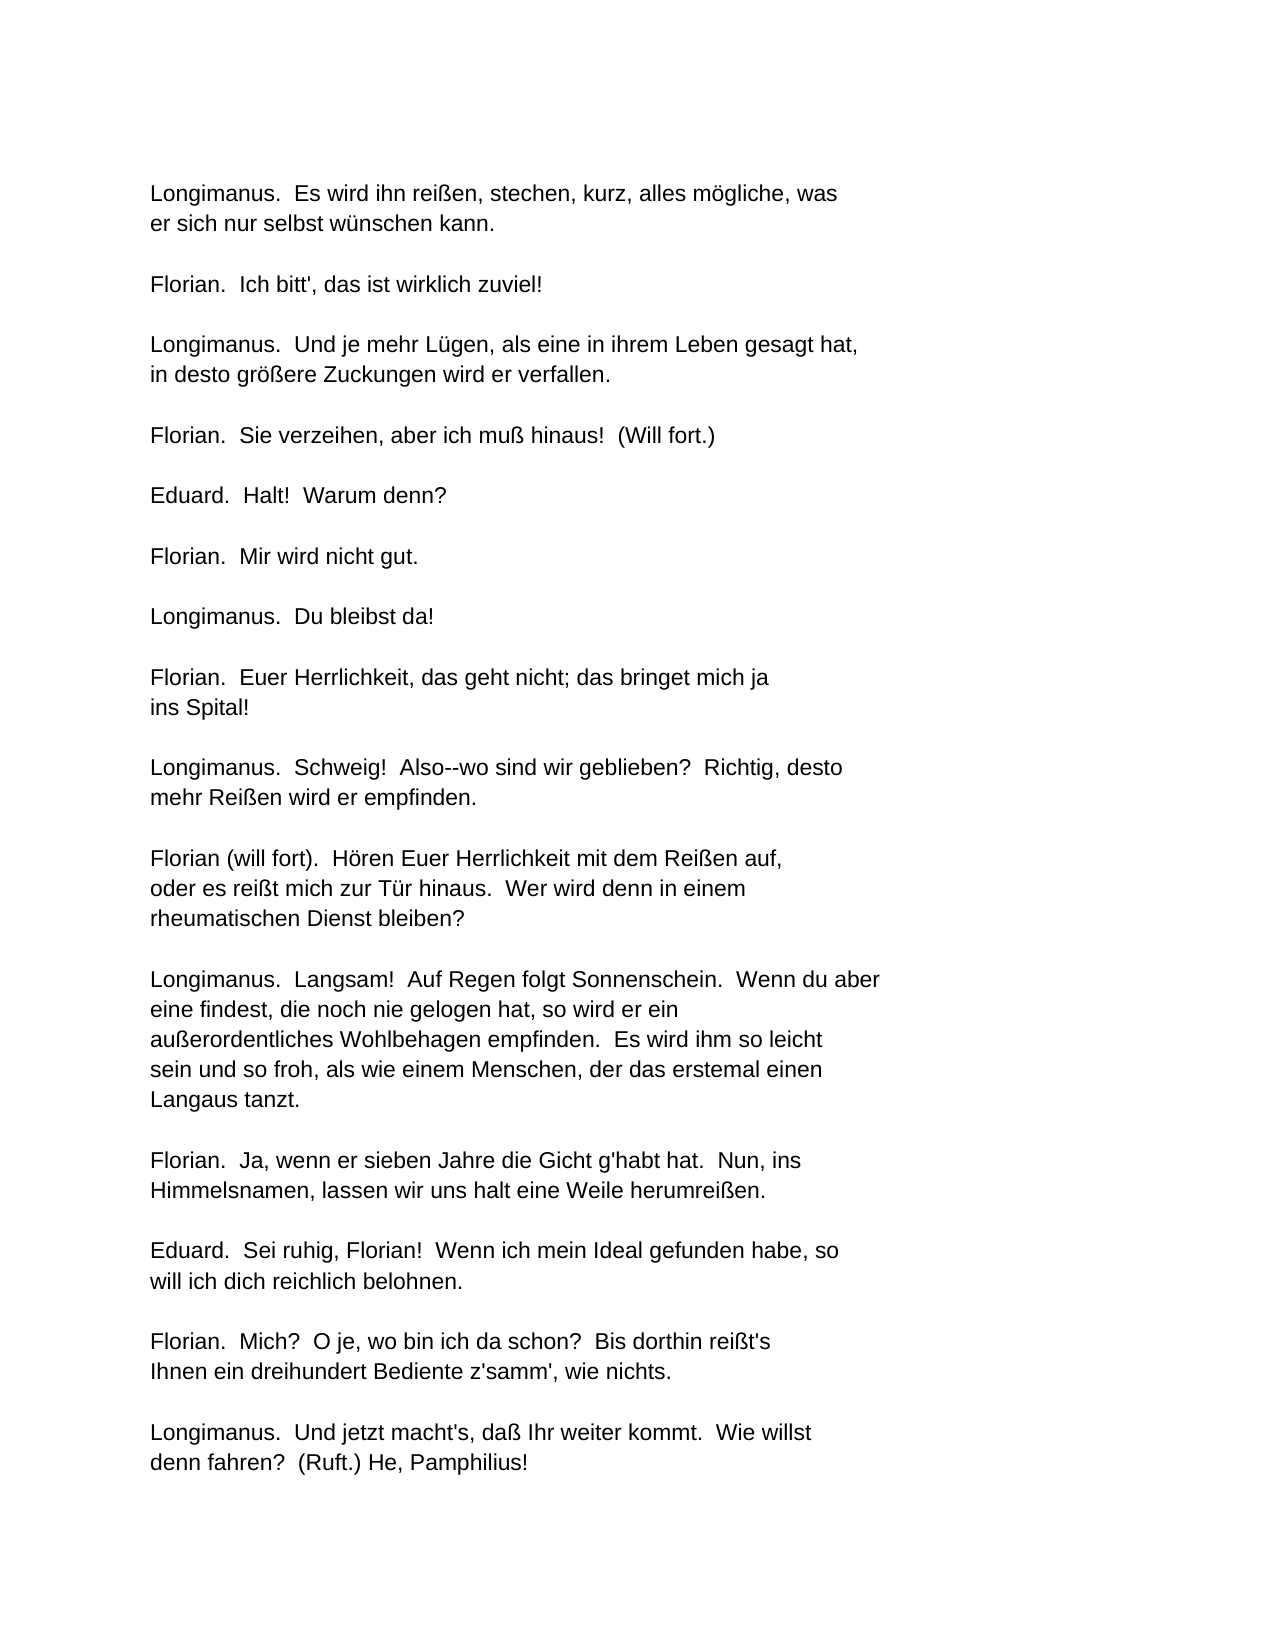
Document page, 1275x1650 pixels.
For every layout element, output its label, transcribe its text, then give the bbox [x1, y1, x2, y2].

text mehr Reißen wird er empfinden. [150, 784, 1125, 811]
text Florian (will fort). Hören Euer Herrlichkeit mit dem Reißen auf, [150, 845, 1125, 871]
text rheumatischen Dienst bleiben? [150, 905, 1125, 932]
text will ich dich reichlich belohnen. [150, 1268, 1125, 1294]
text Longimanus. Es wird ihn reißen, stechen, kurz, alles mögliche, was [150, 180, 1125, 207]
text außerordentliches Wohlbehagen empfinden. Es wird ihm so leicht [150, 1026, 1125, 1052]
text oder es reißt mich zur Tür hinaus. Wer wird denn in einem [150, 875, 1125, 901]
text Florian. Mich? O je, wo bin ich da schon? Bis dorthin reißt's [150, 1328, 1125, 1354]
text er sich nur selbst wünschen kann. [150, 210, 1125, 237]
text Florian. Ja, wenn er sieben Jahre die Gicht g'habt hat. Nun, ins [150, 1147, 1125, 1173]
text Longimanus. Du bleibst da! [150, 603, 1125, 629]
text Florian. Mir wird nicht gut. [150, 543, 1125, 569]
text Himmelsnamen, lassen wir uns halt eine Weile herumreißen. [150, 1177, 1125, 1203]
text Langaus tanzt. [150, 1086, 1125, 1113]
text Florian. Sie verzeihen, aber ich muß hinaus! (Will fort.) [150, 422, 1125, 448]
text sein und so froh, als wie einem Menschen, der das erstemal einen [150, 1056, 1125, 1083]
text Longimanus. Und jetzt macht's, daß Ihr weiter kommt. Wie willst [150, 1419, 1125, 1445]
text Eduard. Sei ruhig, Florian! Wenn ich mein Ideal gefunden habe, so [150, 1237, 1125, 1264]
text Florian. Euer Herrlichkeit, das geht nicht; das bringet mich ja [150, 663, 1125, 690]
text eine findest, die noch nie gelogen hat, so wird er ein [150, 996, 1125, 1022]
text Longimanus. Langsam! Auf Regen folgt Sonnenschein. Wenn du aber [150, 966, 1125, 992]
text in desto größere Zuckungen wird er verfallen. [150, 361, 1125, 388]
text Longimanus. Schweig! Also--wo sind wir geblieben? Richtig, desto [150, 754, 1125, 781]
text Ihnen ein dreihundert Bediente z'samm', wie nichts. [150, 1358, 1125, 1385]
text Eduard. Halt! Warum denn? [150, 482, 1125, 509]
text denn fahren? (Ruft.) He, Pamphilius! [150, 1449, 1125, 1475]
text Longimanus. Und je mehr Lügen, als eine in ihrem Leben gesagt hat, [150, 331, 1125, 358]
text ins Spital! [150, 694, 1125, 720]
text Florian. Ich bitt', das ist wirklich zuviel! [150, 271, 1125, 297]
